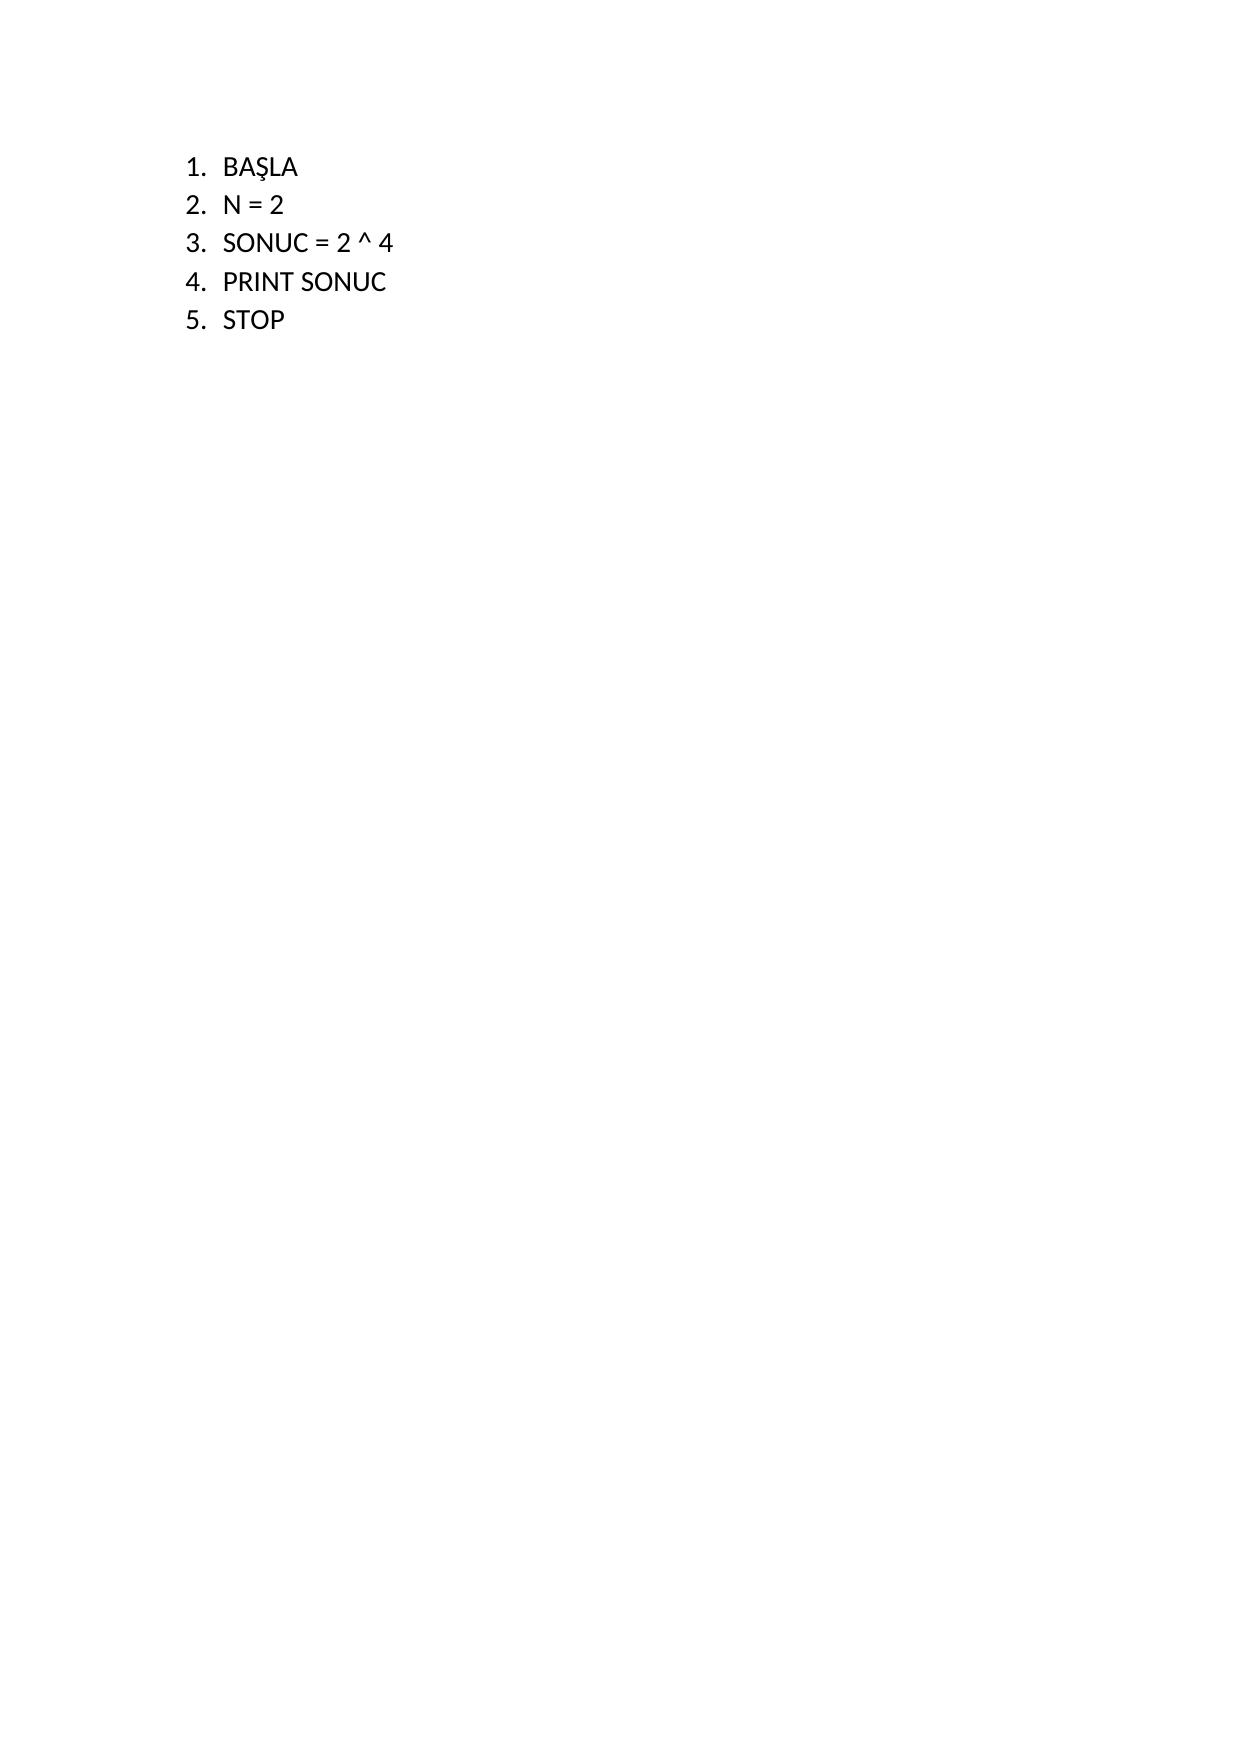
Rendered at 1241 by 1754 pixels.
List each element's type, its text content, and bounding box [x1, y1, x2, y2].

list PRINT SONUC [185, 263, 1093, 298]
list STOP [185, 301, 1093, 337]
list N = 2 [185, 186, 1093, 222]
list SONUC = 2 ^ 4 [185, 224, 1093, 260]
list BAŞLA [185, 148, 1093, 183]
